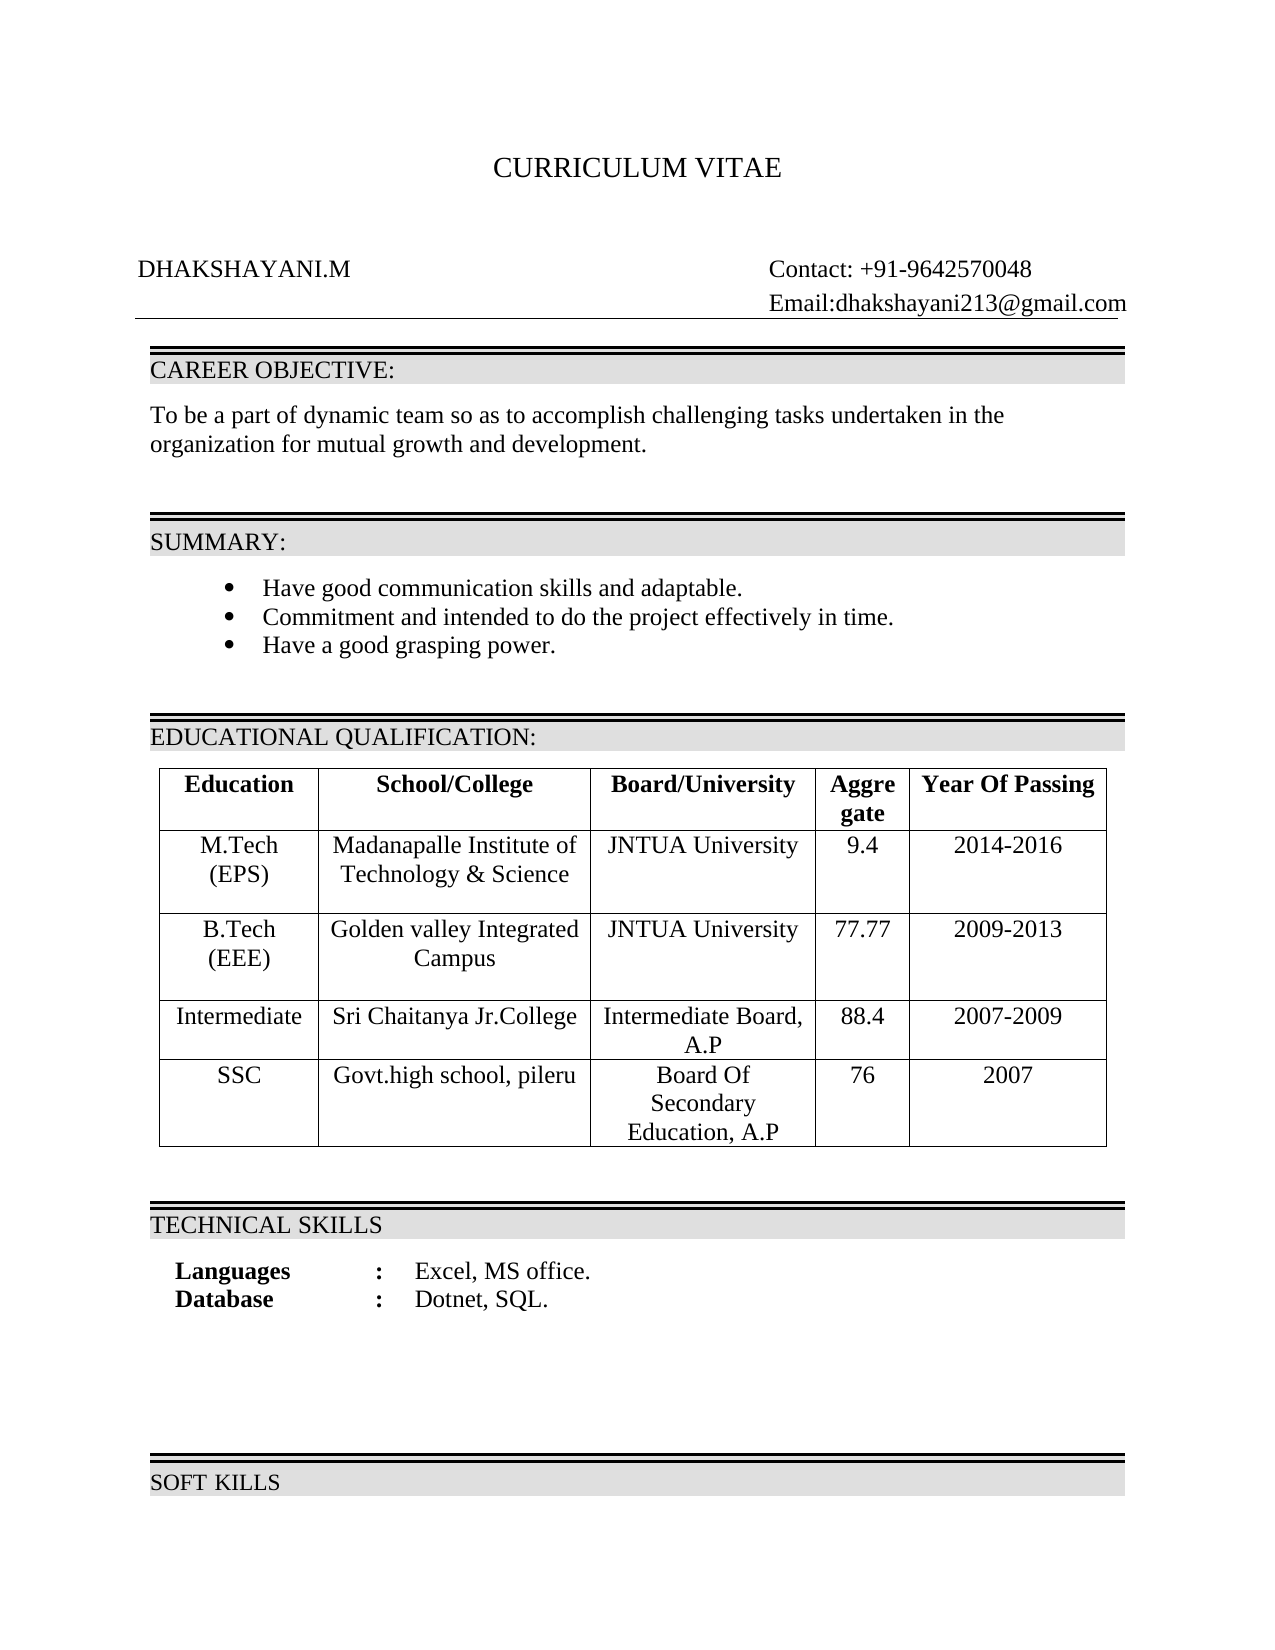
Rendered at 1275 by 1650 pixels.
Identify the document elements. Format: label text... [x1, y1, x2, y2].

table_cell 2014-2016 [910, 831, 1106, 913]
table_cell 88.4 [816, 1001, 909, 1059]
text DHAKSHAYANI.M Contact: +91-9642570048 [37, 254, 1219, 283]
table_cell 77.77 [816, 914, 909, 1000]
text CURRICULUM VITAE [150, 150, 1125, 183]
table_header Year Of Passing [910, 769, 1106, 829]
table_header Aggregate [816, 769, 909, 829]
text To be a part of dynamic team so as to accomplish challenging tasks undertaken in the organization for mutual growth and development. [150, 401, 1125, 458]
text Database : Dotnet, SQL. [150, 1284, 1125, 1313]
table_header Board/University [591, 769, 815, 829]
table_cell Intermediate Board, A.P [591, 1001, 815, 1059]
text Email:dhakshayani213@gmail.com [37, 288, 1219, 316]
table_cell 76 [816, 1060, 909, 1146]
table_cell Board Of Secondary Education, A.P [591, 1060, 815, 1146]
text TECHNICAL SKILLS [150, 1210, 1125, 1239]
table_cell M.Tech (EPS) [160, 831, 318, 913]
table_cell Madanapalle Institute of Technology & Science [319, 831, 590, 913]
table_header School/College [319, 769, 590, 829]
table_cell JNTUA University [591, 831, 815, 913]
text CAREER OBJECTIVE: [150, 355, 1125, 384]
list Have good communication skills and adaptable. [225, 573, 1125, 602]
text EDUCATIONAL QUALIFICATION: [150, 722, 1125, 751]
table_cell 2009-2013 [910, 914, 1106, 1000]
table_cell 2007-2009 [910, 1001, 1106, 1059]
list Have a good grasping power. [225, 630, 1125, 659]
table_header Education [160, 769, 318, 829]
table_cell 9.4 [816, 831, 909, 913]
table_cell 2007 [910, 1060, 1106, 1146]
table_cell SSC [160, 1060, 318, 1146]
text Languages : Excel, MS office. [150, 1256, 1125, 1284]
list Commitment and intended to do the project effectively in time. [225, 602, 1125, 630]
table_cell Govt.high school, pileru [319, 1060, 590, 1146]
table_cell Sri Chaitanya Jr.College [319, 1001, 590, 1059]
table_cell B.Tech (EEE) [160, 914, 318, 1000]
table_cell Intermediate [160, 1001, 318, 1059]
table_cell Golden valley Integrated Campus [319, 914, 590, 1000]
text soft kills [150, 1463, 1125, 1496]
table_cell JNTUA University [591, 914, 815, 1000]
text SUMMARY: [150, 521, 1125, 556]
